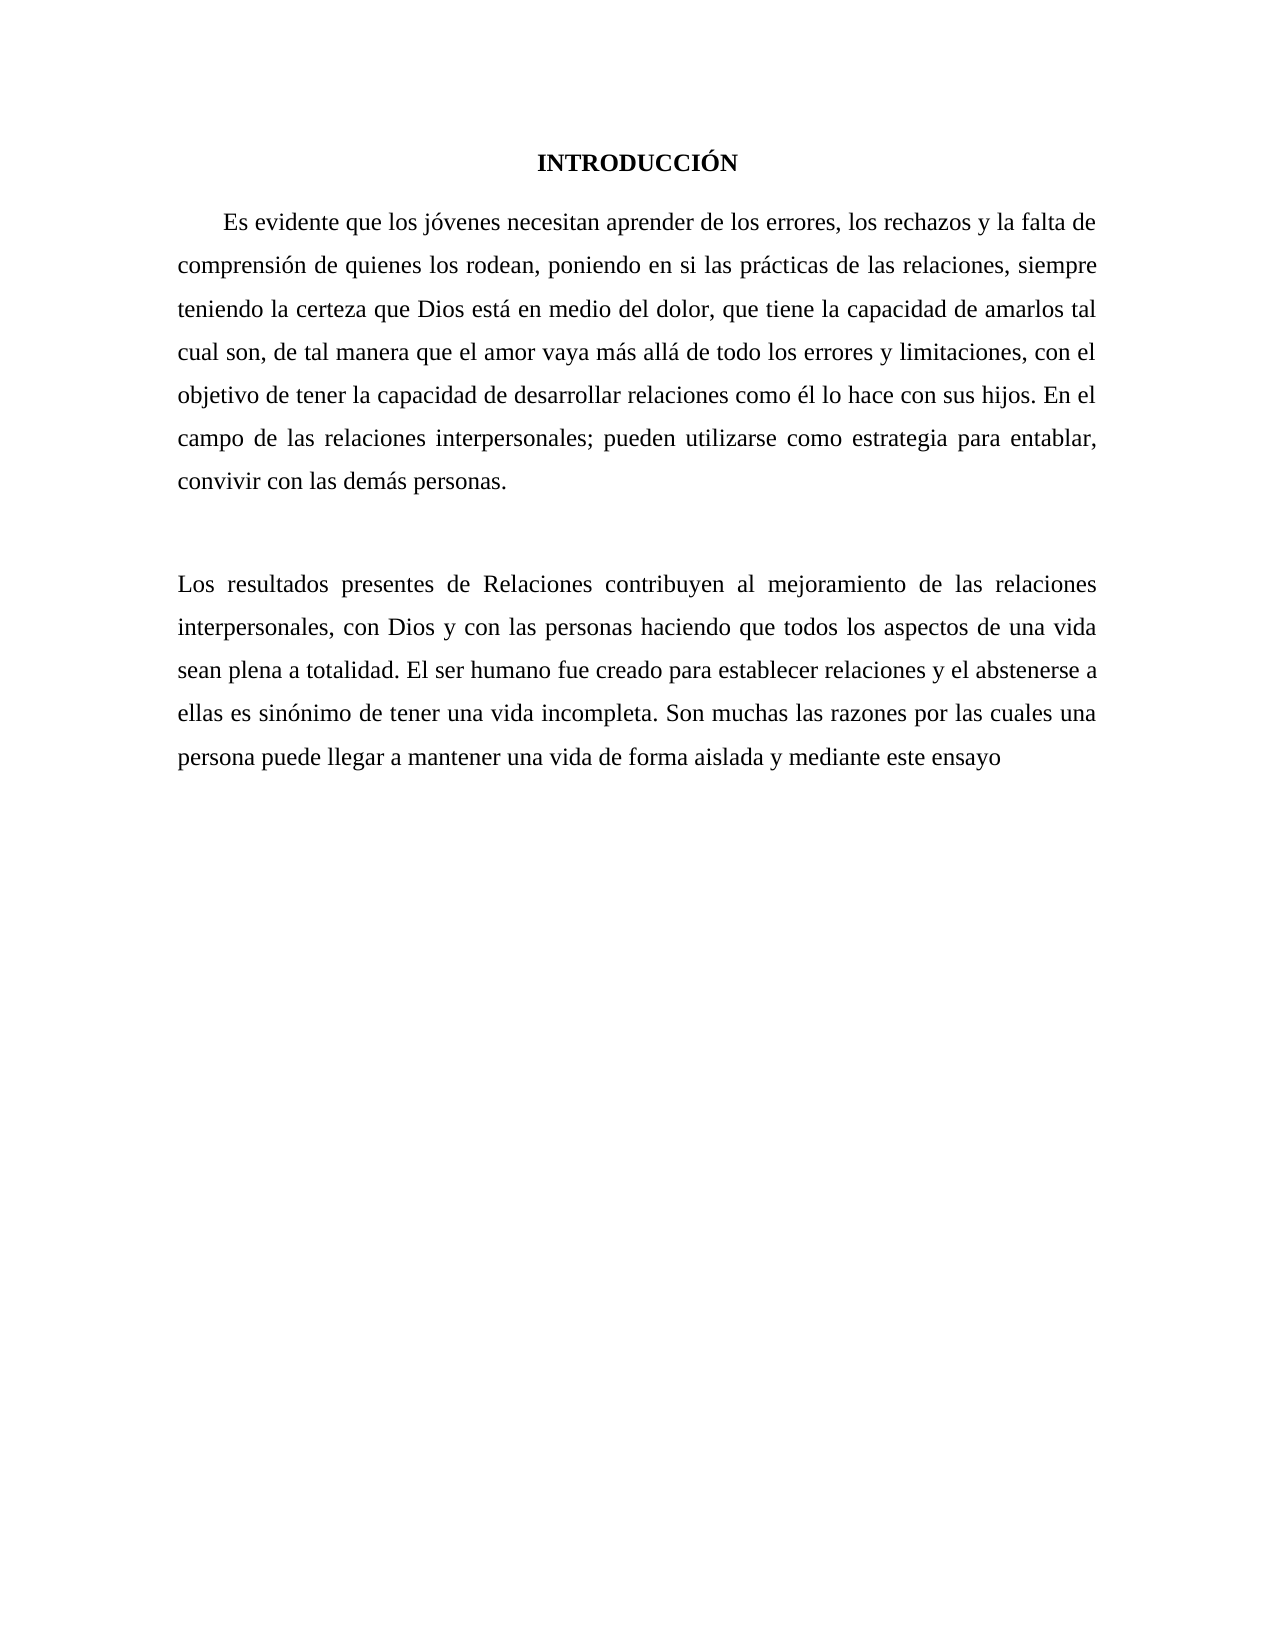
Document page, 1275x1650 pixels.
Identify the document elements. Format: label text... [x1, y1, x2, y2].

list Es evidente que los jóvenes necesitan aprender de los errores, los rechazos y la falta de comprensión de quienes los rodean, poniendo en si las prácticas de las relaciones, siempre teniendo la certeza que Dios está en medio del dolor, que tiene la capacidad de amarlos tal cual son, de tal manera que el amor vaya más allá de todo los errores y limitaciones, con el objetivo de tener la capacidad de desarrollar relaciones como él lo hace con sus hijos. En el campo de las relaciones interpersonales; pueden utilizarse como estrategia para entablar, convivir con las demás personas. [177, 207, 1098, 495]
text Los resultados presentes de Relaciones contribuyen al mejoramiento de las relaciones interpersonales, con Dios y con las personas haciendo que todos los aspectos de una vida sean plena a totalidad. El ser humano fue creado para establecer relaciones y el abstenerse a ellas es sinónimo de tener una vida incompleta. Son muchas las razones por las cuales una persona puede llegar a mantener una vida de forma aislada y mediante este ensayo [177, 569, 1098, 770]
text INTRODUCCIÓN [177, 148, 1098, 176]
